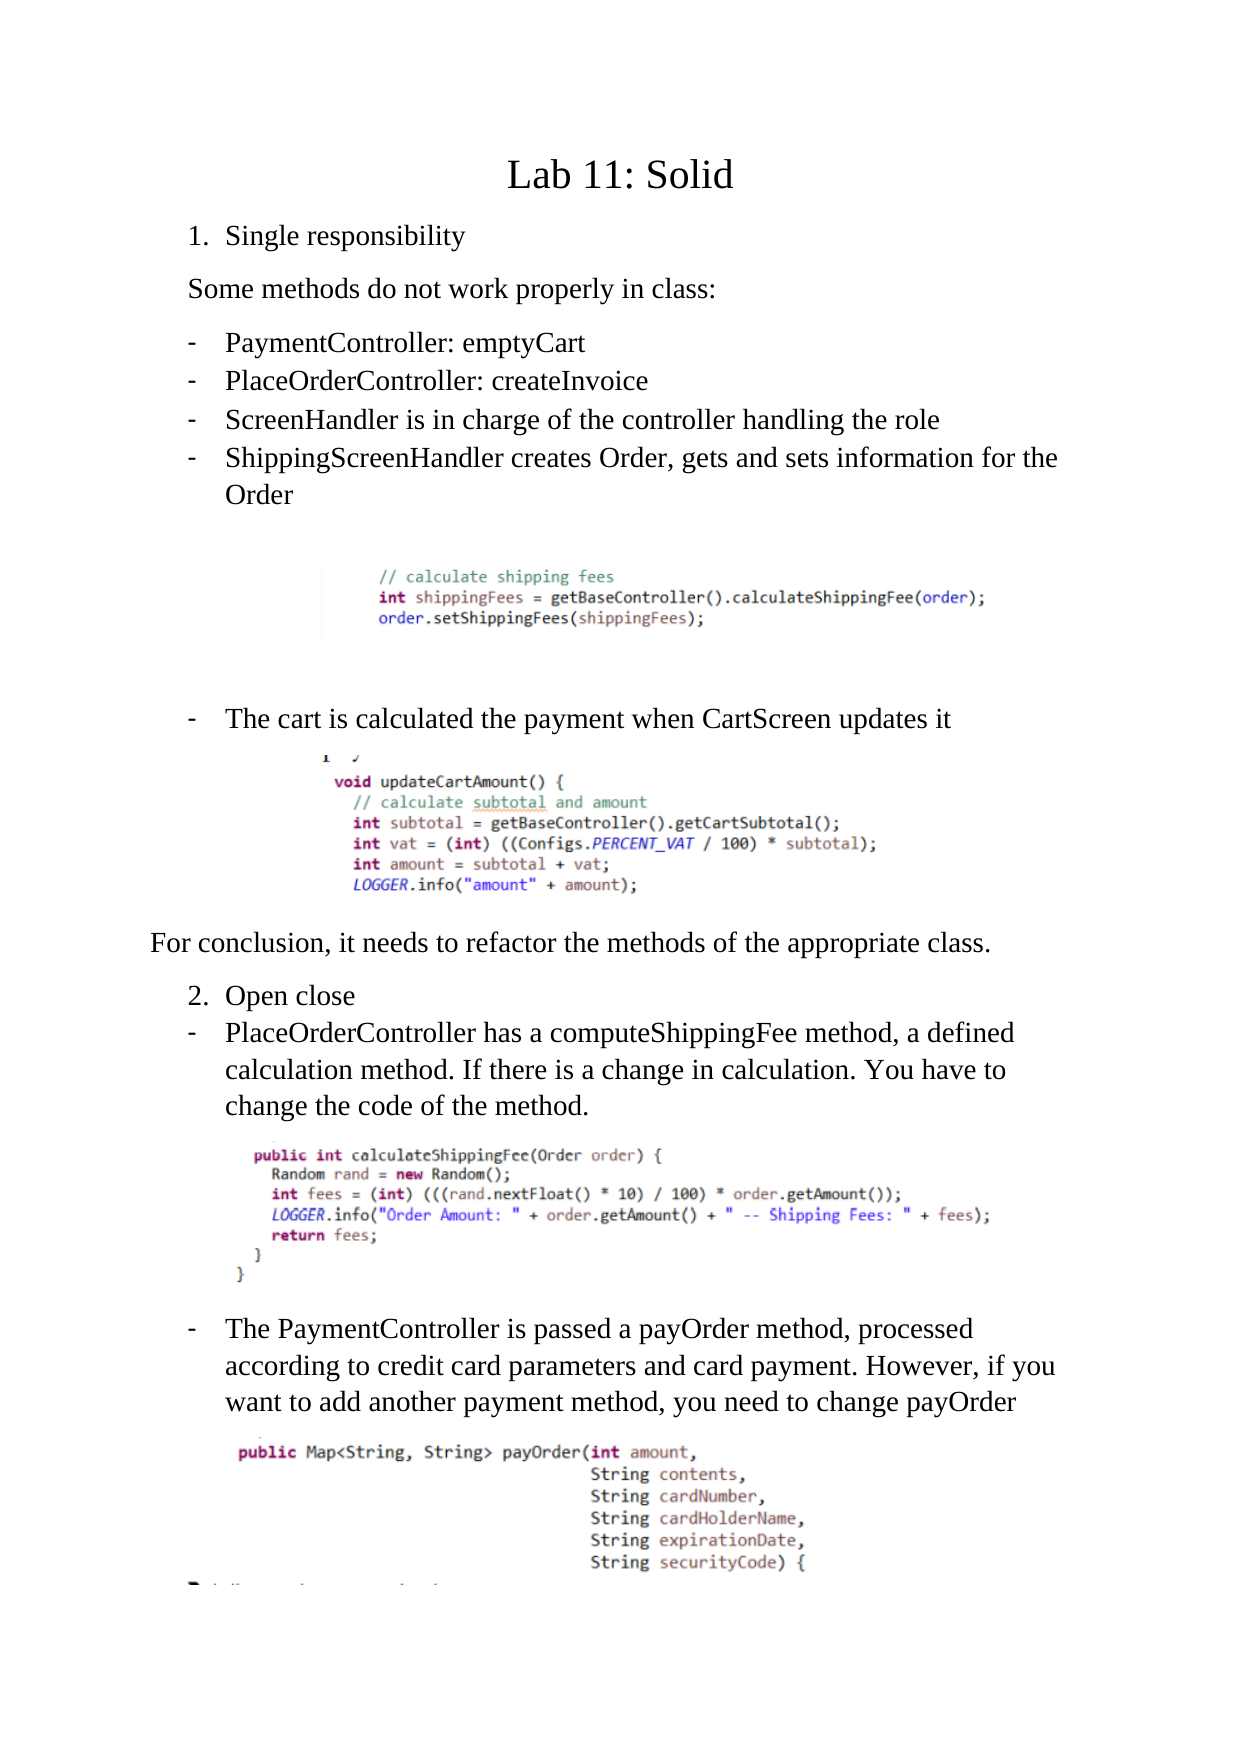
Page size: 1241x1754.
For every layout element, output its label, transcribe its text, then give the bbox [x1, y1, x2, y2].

picture [187, 755, 1128, 906]
list PlaceOrderController: createInvoice [187, 362, 1090, 398]
picture [187, 1141, 1127, 1291]
list The PaymentController is passed a payOrder method, processed according to credit card parameters and card payment. However, if you want to add another payment method, you need to change payOrder [187, 1310, 1090, 1418]
list Single responsibility [187, 218, 1090, 252]
list PlaceOrderController has a computeShippingFee method, a defined calculation method. If there is a change in calculation. You have to change the code of the method. [187, 1014, 1090, 1122]
picture [187, 530, 1128, 682]
text Lab 11: Solid [150, 150, 1090, 198]
list The cart is calculated the payment when CartScreen updates it [187, 700, 1090, 736]
text Some methods do not work properly in class: [187, 271, 1090, 305]
picture [187, 1437, 934, 1585]
list ScreenHandler is in charge of the controller handling the role [187, 401, 1090, 436]
list ShippingScreenHandler creates Order, gets and sets information for the Order [187, 439, 1090, 511]
list PaymentController: emptyCart [187, 324, 1090, 359]
text For conclusion, it needs to refactor the methods of the appropriate class. [150, 925, 1090, 958]
list Open close [187, 978, 1090, 1011]
